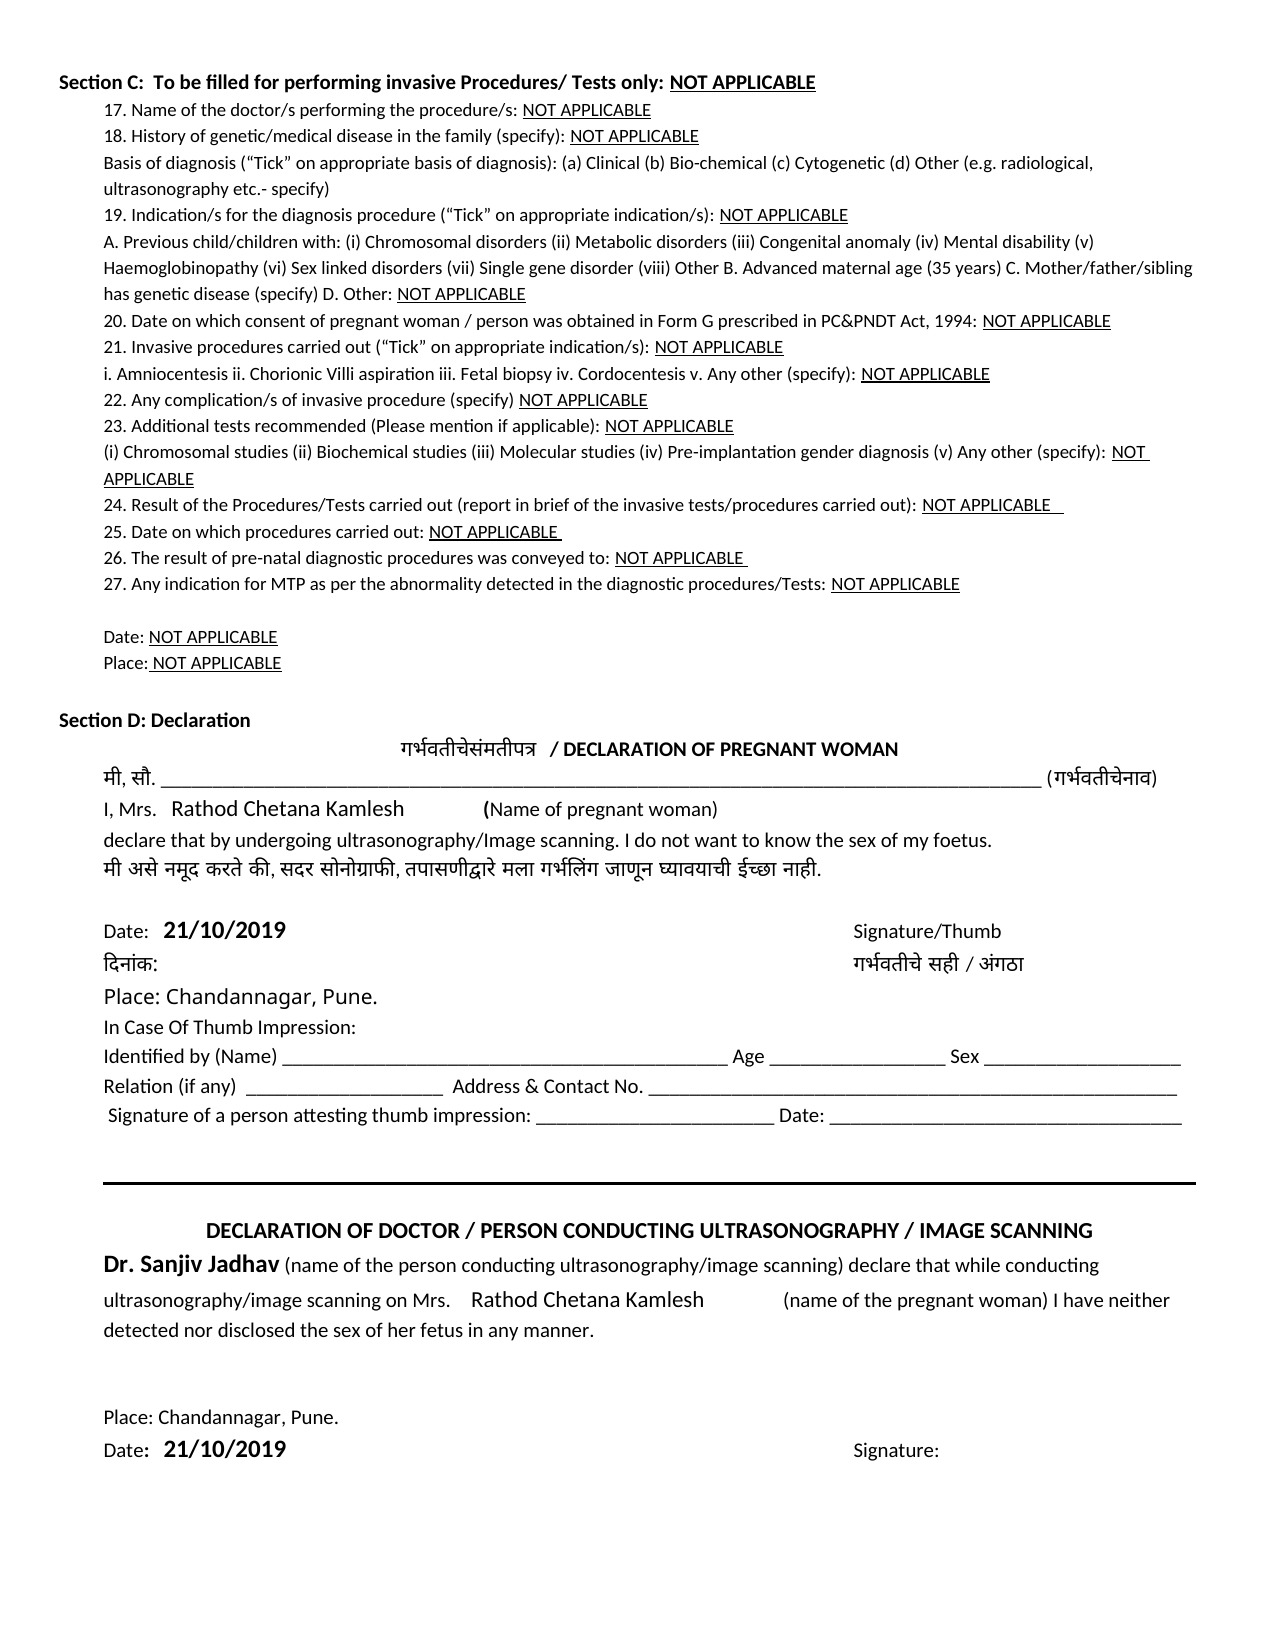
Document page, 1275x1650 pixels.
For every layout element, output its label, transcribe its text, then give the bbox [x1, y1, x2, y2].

text दिनांक: गर्भवतीचे सही / अंगठा [103, 949, 1196, 978]
text DECLARATION OF DOCTOR / PERSON CONDUCTING ULTRASONOGRAPHY / IMAGE SCANNING [103, 1216, 1196, 1244]
text In Case Of Thumb Impression: [103, 1014, 1196, 1040]
text गर्भवतीचेसंमतीपत्र / DECLARATION OF PREGNANT WOMAN [103, 736, 1196, 762]
text A. Previous child/children with: (i) Chromosomal disorders (ii) Metabolic disorders (iii) Congenital anomaly (iv) Mental disability (v) Haemoglobinopathy (vi) Sex linked disorders (vii) Single gene disorder (viii) Other B. Advanced maternal age (35 years) C. Mother/father/sibling has genetic disease (specify) D. Other: NOT APPLICABLE [103, 230, 1196, 306]
text Signature of a person attesting thumb impression: _______________________ Date: __________________________________ [103, 1102, 1196, 1182]
text मी असे नमूद करते की, सदर सोनोग्राफी, तपासणीद्वारे मला गर्भलिंग जाणून घ्यावयाची ईच्छा नाही. [103, 856, 1196, 881]
text Relation (if any) ___________________ Address & Contact No. ___________________________________________________ [103, 1073, 1196, 1098]
text 20. Date on which consent of pregnant woman / person was obtained in Form G prescribed in PC&PNDT Act, 1994: NOT APPLICABLE [103, 309, 1196, 332]
text 18. History of genetic/medical disease in the family (specify): NOT APPLICABLE [103, 124, 1196, 147]
text I, Mrs. (Name of pregnant woman) [103, 794, 1196, 823]
text मी, सौ. _____________________________________________________________________________________ (गर्भवतीचेनाव) [103, 765, 1196, 791]
text Date: Signature: [103, 1434, 1196, 1464]
text (i) Chromosomal studies (ii) Biochemical studies (iii) Molecular studies (iv) Pre-implantation gender diagnosis (v) Any other (specify): NOT APPLICABLE [103, 441, 1196, 490]
text Place: Chandannagar, Pune. [103, 1404, 1196, 1430]
text Basis of diagnosis (“Tick” on appropriate basis of diagnosis): (a) Clinical (b) Bio-chemical (c) Cytogenetic (d) Other (e.g. radiological, ultrasonography etc.- specify) [103, 151, 1196, 200]
text i. Amniocentesis ii. Chorionic Villi aspiration iii. Fetal biopsy iv. Cordocentesis v. Any other (specify): NOT APPLICABLE [103, 362, 1196, 384]
text 23. Additional tests recommended (Please mention if applicable): NOT APPLICABLE [103, 414, 1196, 437]
text 26. The result of pre-natal diagnostic procedures was conveyed to: NOT APPLICABLE [103, 546, 1196, 569]
text 17. Name of the doctor/s performing the procedure/s: NOT APPLICABLE [103, 98, 1196, 121]
text 24. Result of the Procedures/Tests carried out (report in brief of the invasive tests/procedures carried out): NOT APPLICABLE [103, 493, 1196, 516]
text Dr. Sanjiv Jadhav (name of the person conducting ultrasonography/image scanning) declare that while conducting ultrasonography/image scanning on Mrs. (name of the pregnant woman) I have neither detected nor disclosed the sex of her fetus in any manner. [103, 1248, 1196, 1343]
text 27. Any indication for MTP as per the abnormality detected in the diagnostic procedures/Tests: NOT APPLICABLE [103, 572, 1196, 595]
text Date: Signature/Thumb [103, 914, 1196, 945]
text Place: Chandannagar, Pune. [103, 982, 1196, 1010]
text Identified by (Name) ___________________________________________ Age _________________ Sex ___________________ [103, 1044, 1196, 1069]
text 19. Indication/s for the diagnosis procedure (“Tick” on appropriate indication/s): NOT APPLICABLE [103, 203, 1196, 226]
text Section C: To be filled for performing invasive Procedures/ Tests only: NOT APPLICABLE [0, 69, 1275, 94]
text Place: NOT APPLICABLE [103, 652, 1196, 674]
text Date: NOT APPLICABLE [103, 625, 1196, 648]
text 22. Any complication/s of invasive procedure (specify) NOT APPLICABLE [103, 388, 1196, 411]
text declare that by undergoing ultrasonography/Image scanning. I do not want to know the sex of my foetus. [103, 827, 1196, 852]
text Section D: Declaration [59, 707, 1196, 732]
text 21. Invasive procedures carried out (“Tick” on appropriate indication/s): NOT APPLICABLE [103, 335, 1196, 358]
text 25. Date on which procedures carried out: NOT APPLICABLE [103, 520, 1196, 543]
